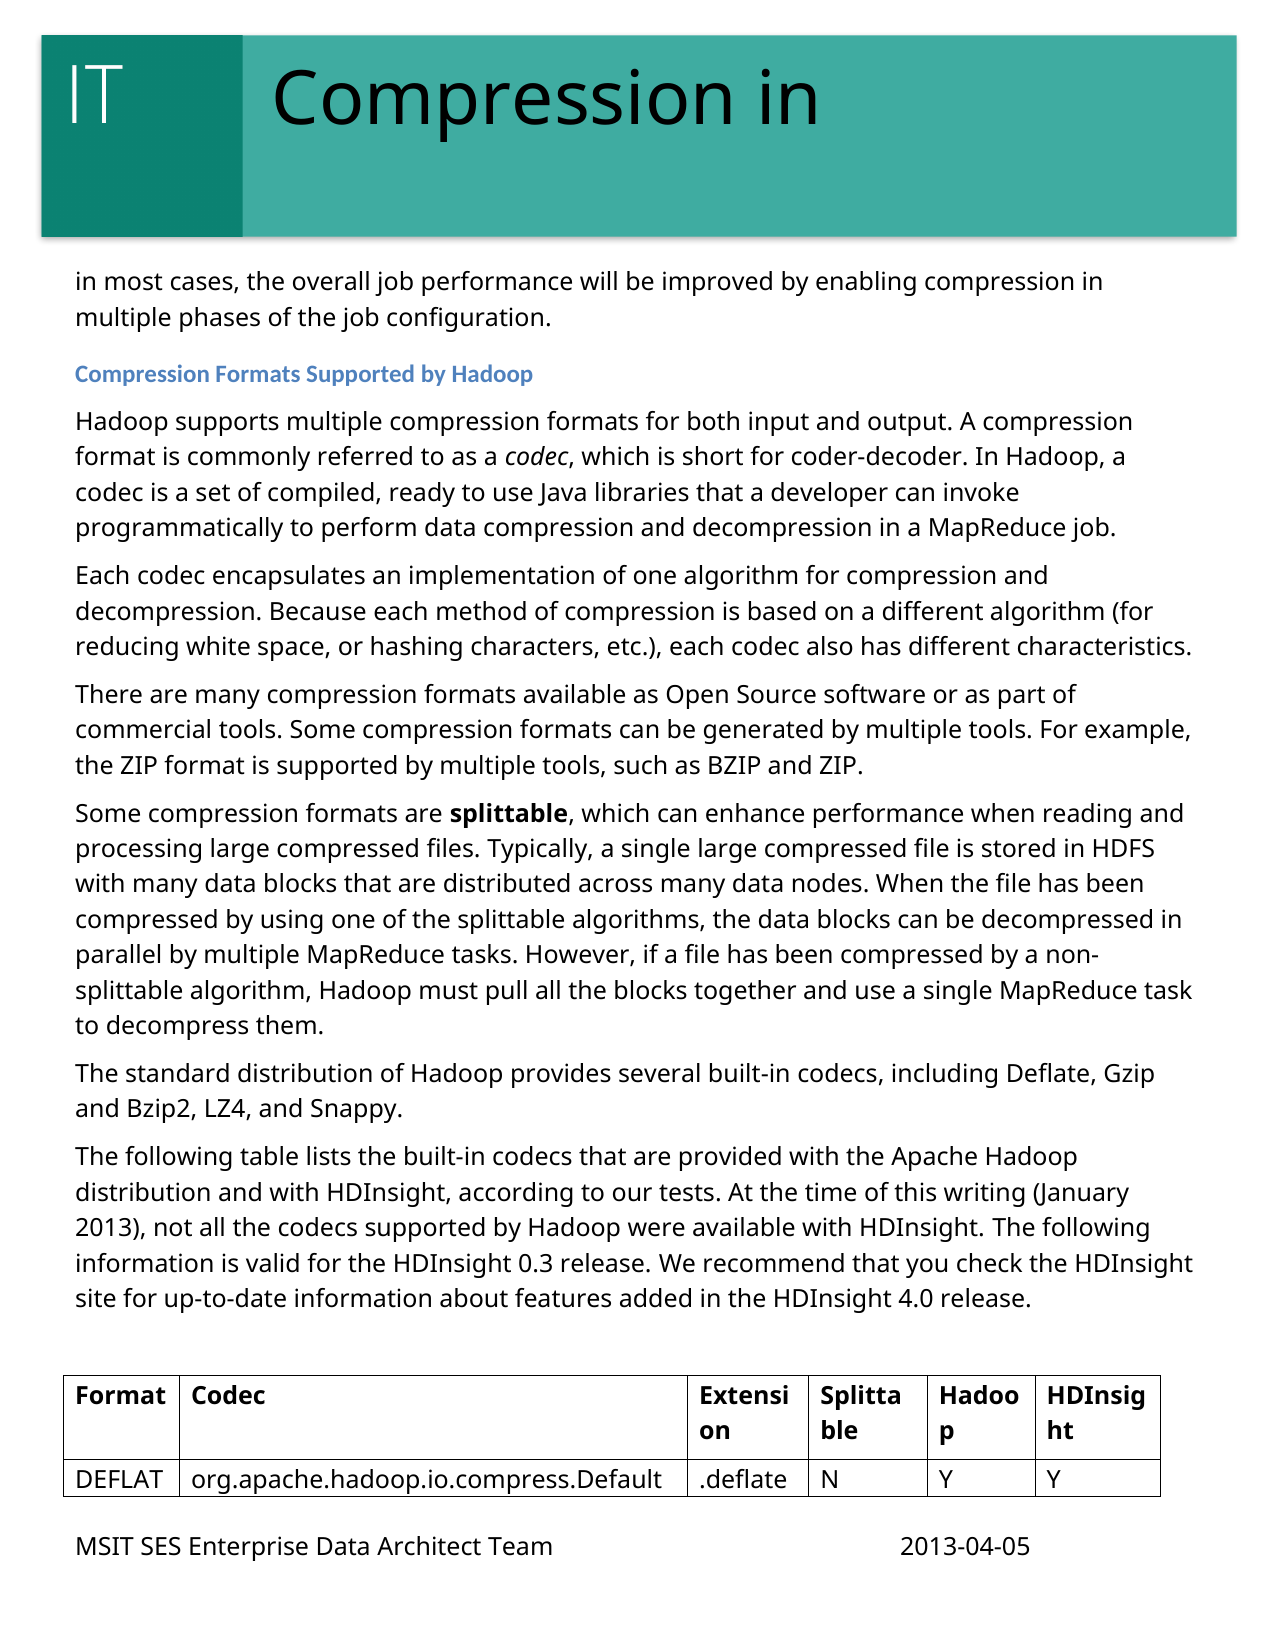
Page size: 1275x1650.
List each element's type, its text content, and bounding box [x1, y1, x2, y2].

text The following table lists the built-in codecs that are provided with the Apache Hadoop distribution and with HDInsight, according to our tests. At the time of this writing (January 2013), not all the codecs supported by Hadoop were available with HDInsight. The following information is valid for the HDInsight 0.3 release. We recommend that you check the HDInsight site for up-to-date information about features added in the HDInsight 4.0 release. [75, 1137, 1200, 1314]
text Each codec encapsulates an implementation of one algorithm for compression and decompression. Because each method of compression is based on a different algorithm (for reducing white space, or hashing characters, etc.), each codec also has different characteristics. [75, 556, 1200, 662]
table_header Codec [180, 1376, 687, 1459]
table_cell .deflate [688, 1460, 808, 1496]
picture [41, 35, 243, 237]
table_cell Y [1036, 1460, 1160, 1496]
text Some compression formats are splittable, which can enhance performance when reading and processing large compressed files. Typically, a single large compressed file is stored in HDFS with many data blocks that are distributed across many data nodes. When the file has been compressed by using one of the splittable algorithms, the data blocks can be decompressed in parallel by multiple MapReduce tasks. However, if a file has been compressed by a non-splittable algorithm, Hadoop must pull all the blocks together and use a single MapReduce task to decompress them. [75, 794, 1200, 1042]
text There are many compression formats available as Open Source software or as part of commercial tools. Some compression formats can be generated by multiple tools. For example, the ZIP format is supported by multiple tools, such as BZIP and ZIP. [75, 675, 1200, 781]
text The standard distribution of Hadoop provides several built-in codecs, including Deflate, Gzip and Bzip2, LZ4, and Snappy. [75, 1054, 1200, 1125]
table_header Extension [688, 1376, 808, 1459]
table_header Format [64, 1376, 179, 1459]
table_cell Y [928, 1460, 1035, 1496]
table_cell org.apache.hadoop.io.compress.DefaultCodec [180, 1460, 687, 1496]
text Hadoop supports multiple compression formats for both input and output. A compression format is commonly referred to as a codec, which is short for coder-decoder. In Hadoop, a codec is a set of compiled, ready to use Java libraries that a developer can invoke programmatically to perform data compression and decompression in a MapReduce job. [75, 402, 1200, 544]
table_cell DEFLATE [64, 1460, 179, 1496]
table_cell N [809, 1460, 927, 1496]
table_header Splittable [809, 1376, 927, 1459]
subtitle Compression Formats Supported by Hadoop [75, 354, 1200, 389]
table_header Hadoop [928, 1376, 1035, 1459]
table_header HDInsight [1036, 1376, 1160, 1459]
